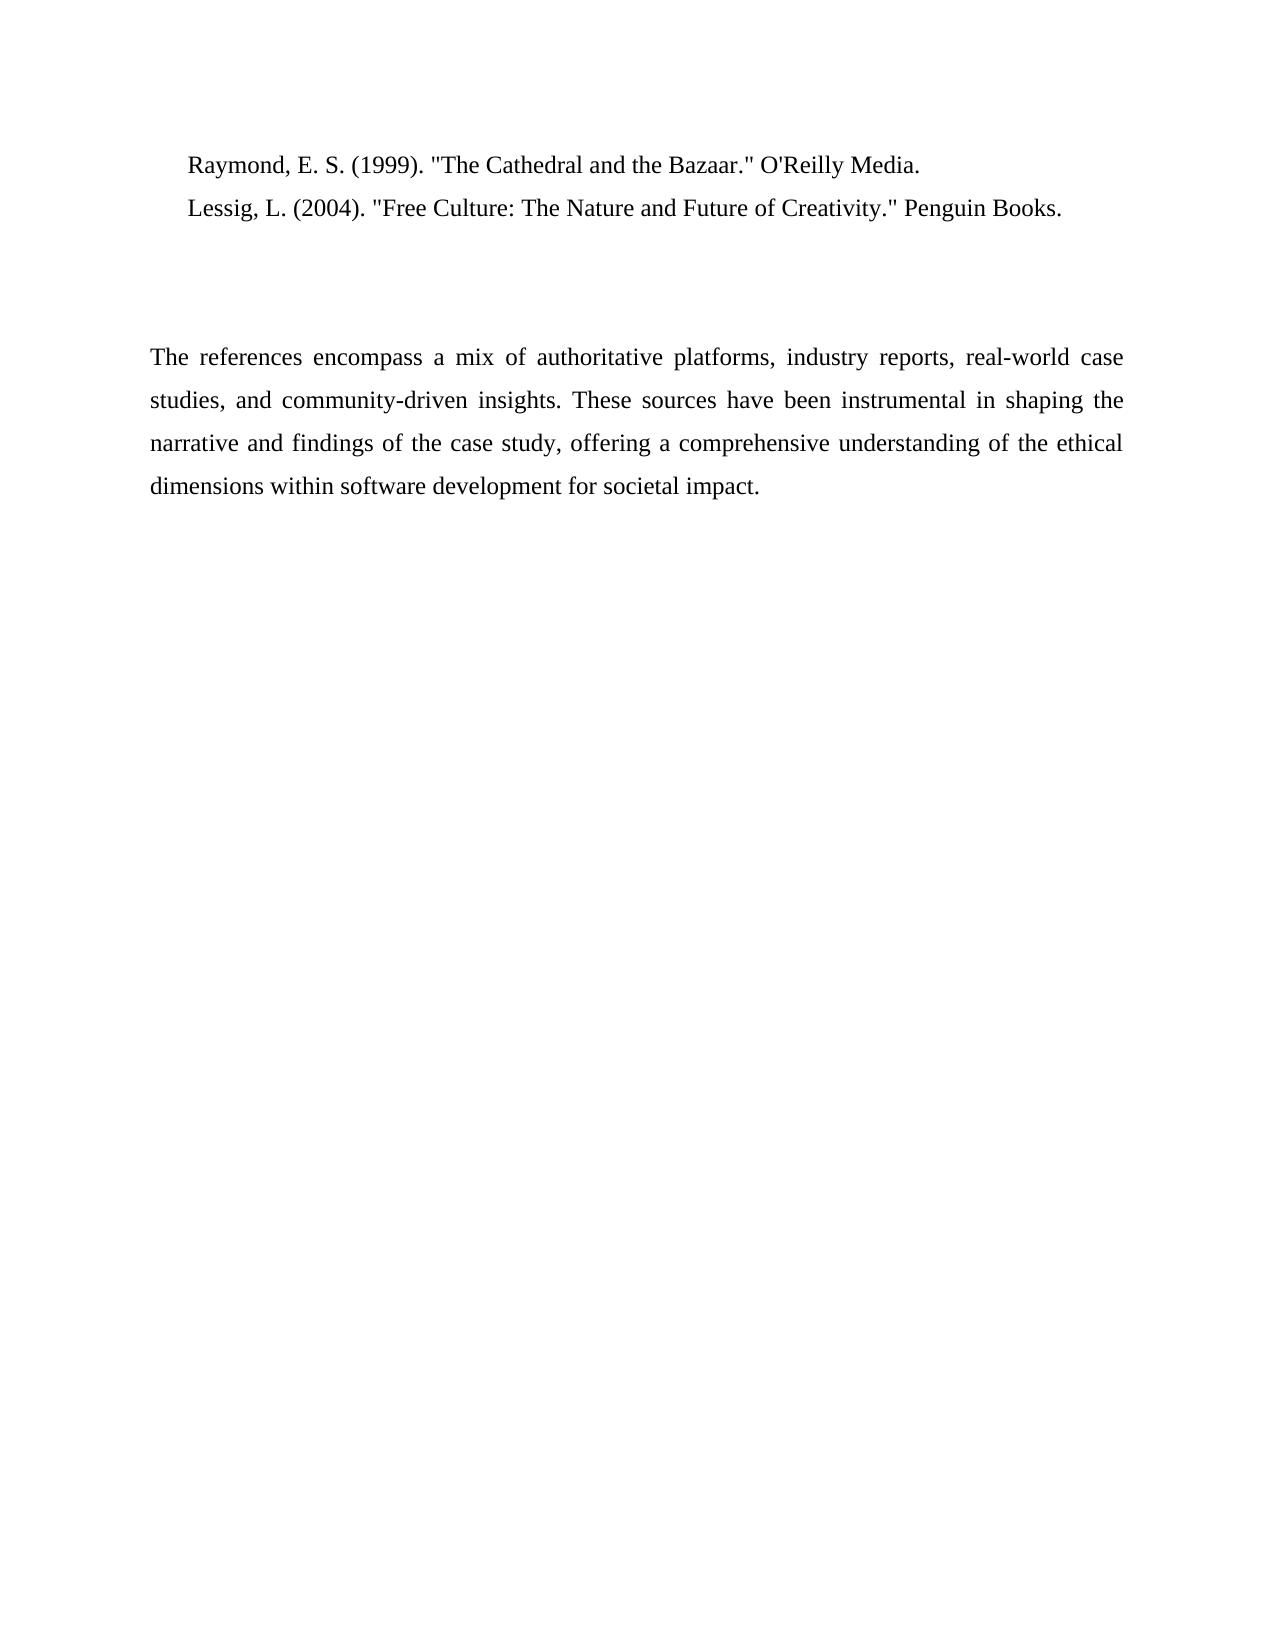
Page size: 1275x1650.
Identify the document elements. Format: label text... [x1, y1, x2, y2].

list Lessig, L. (2004). "Free Culture: The Nature and Future of Creativity." Penguin Books. [187, 193, 1125, 222]
text The references encompass a mix of authoritative platforms, industry reports, real-world case studies, and community-driven insights. These sources have been instrumental in shaping the narrative and findings of the case study, offering a comprehensive understanding of the ethical dimensions within software development for societal impact. [150, 342, 1125, 500]
list Raymond, E. S. (1999). "The Cathedral and the Bazaar." O'Reilly Media. [187, 150, 1125, 179]
